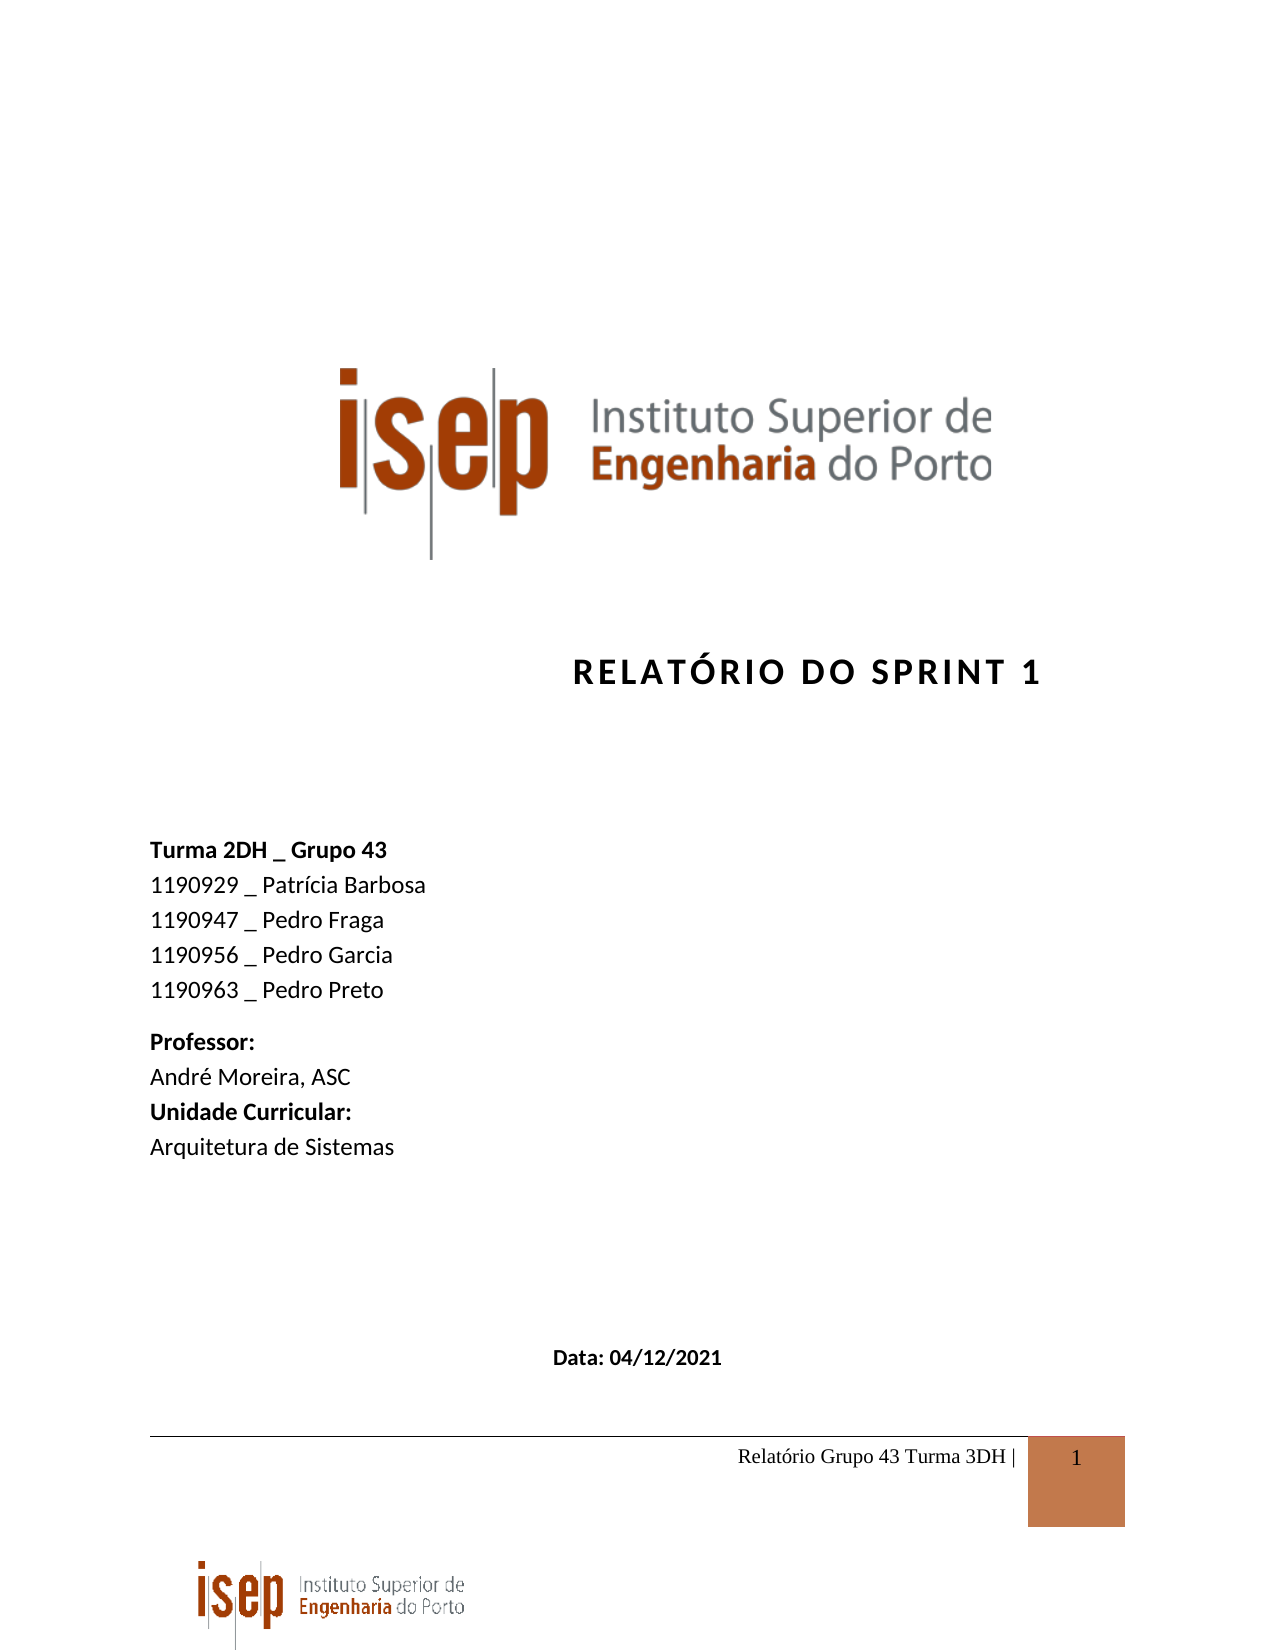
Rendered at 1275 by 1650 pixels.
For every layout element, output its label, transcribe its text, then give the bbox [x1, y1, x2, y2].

text Unidade Curricular: [150, 1096, 1125, 1126]
text 1190947 _ Pedro Fraga [150, 904, 1125, 934]
text Turma 2DH _ Grupo 43 [150, 834, 1125, 864]
title Relatório do Sprint 1 [150, 648, 1125, 694]
text André Moreira, ASC [150, 1061, 1125, 1091]
text 1190929 _ Patrícia Barbosa [150, 869, 1125, 899]
text 1190963 _ Pedro Preto [150, 974, 1125, 1004]
picture [198, 1561, 464, 1650]
text Professor: [150, 1026, 1125, 1056]
text 1190956 _ Pedro Garcia [150, 939, 1125, 969]
text Arquitetura de Sistemas [150, 1131, 1125, 1161]
text Data: 04/12/2021 [150, 1343, 1125, 1371]
picture [340, 368, 992, 560]
